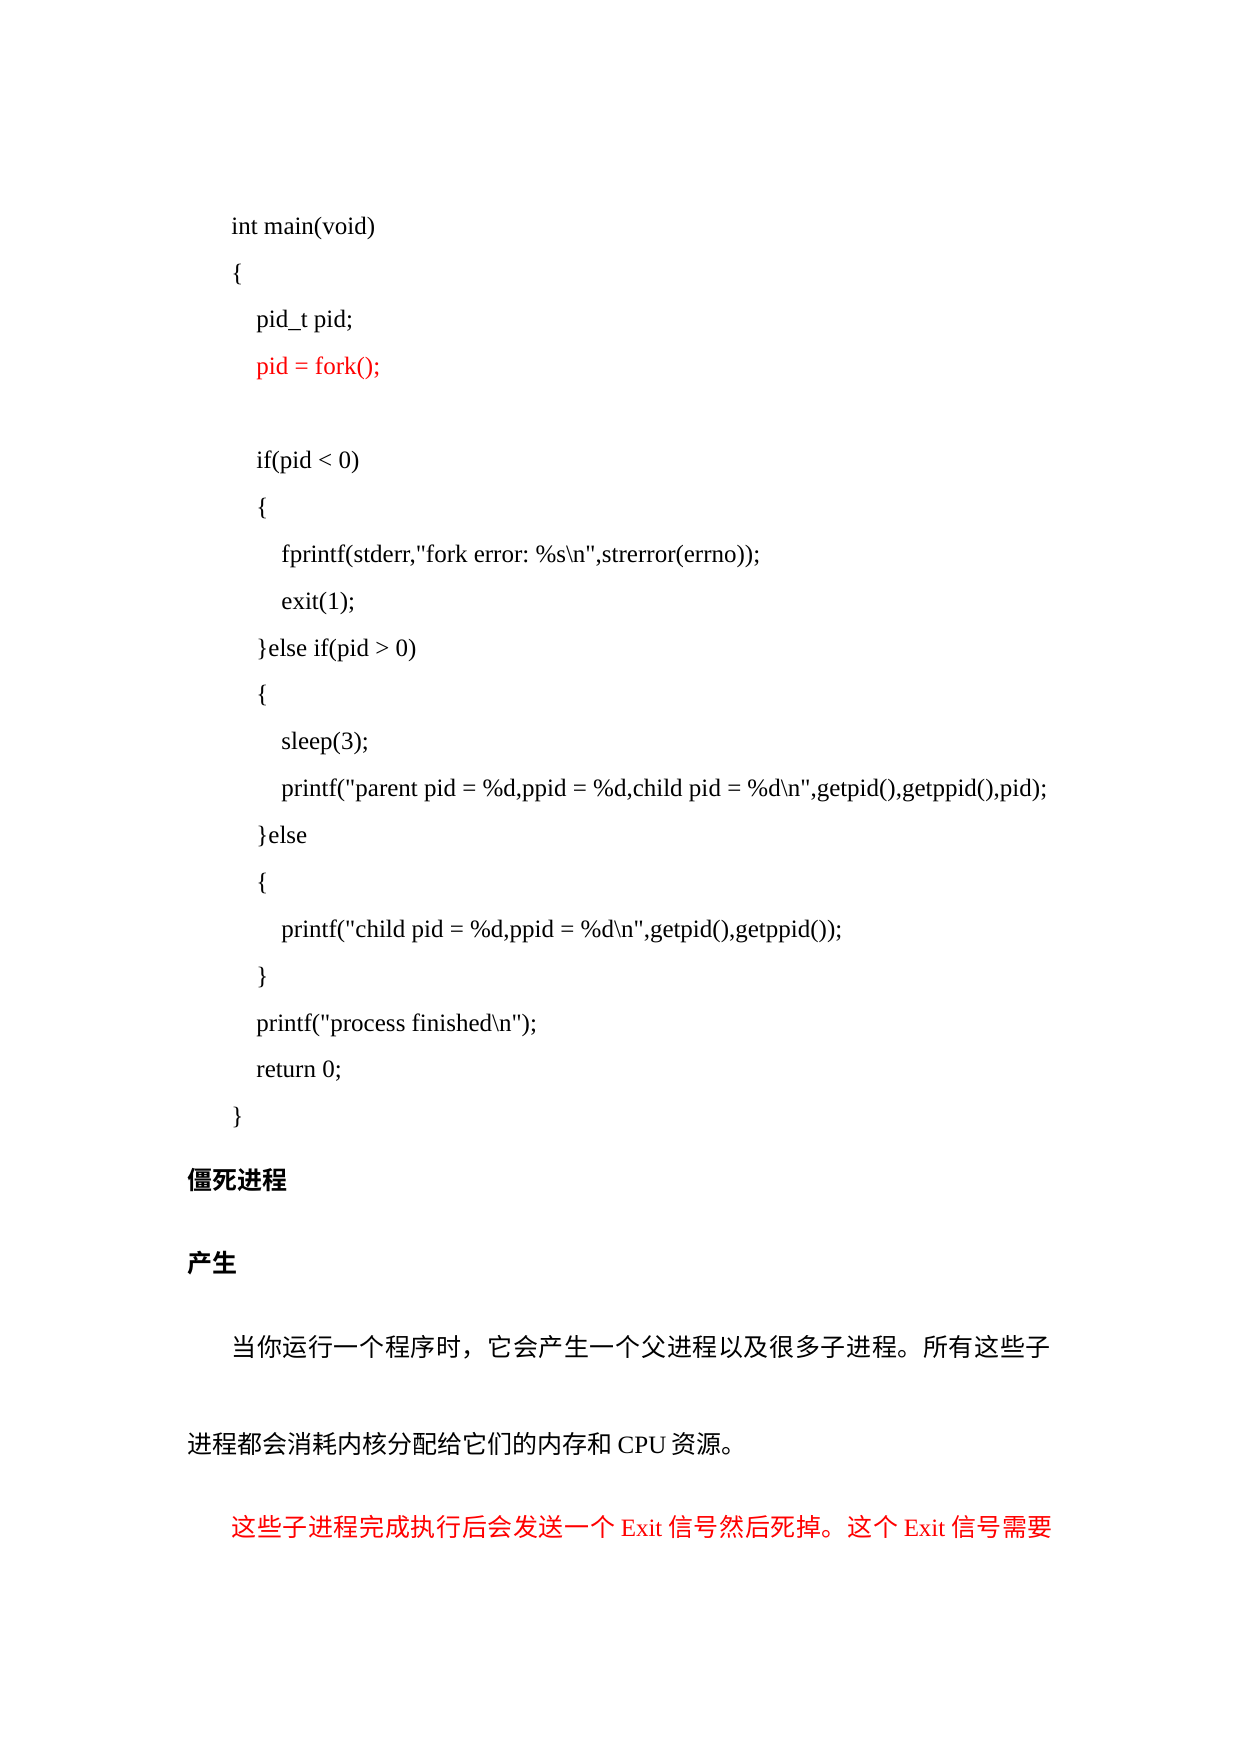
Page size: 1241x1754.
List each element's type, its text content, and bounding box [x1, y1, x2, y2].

text }else if(pid > 0) [187, 631, 1053, 663]
text int main(void) [187, 209, 1053, 241]
text { [187, 678, 1053, 710]
text return 0; [187, 1053, 1053, 1085]
text } [187, 959, 1053, 991]
text fprintf(stderr,"fork error: %s\n",strerror(errno)); [187, 537, 1053, 569]
text } [187, 1099, 1053, 1132]
text 这些子进程完成执行后会发送一个Exit信号然后死掉。这个Exit信号需要被父进程所读取。父进程需要随后调用wait命令来读取子进程的退出状态，并将子进程从进程表中移除。 [187, 1493, 1053, 1558]
subtitle 产生 [187, 1229, 1053, 1294]
text if(pid < 0) [187, 443, 1053, 476]
text 当你运行一个程序时，它会产生一个父进程以及很多子进程。所有这些子进程都会消耗内核分配给它们的内存和CPU资源。 [187, 1313, 1053, 1475]
text printf("child pid = %d,ppid = %d\n",getpid(),getppid()); [187, 912, 1053, 944]
text printf("process finished\n"); [187, 1006, 1053, 1038]
text pid = fork(); [187, 349, 1053, 382]
subtitle 僵死进程 [187, 1146, 1053, 1211]
text pid_t pid; [187, 303, 1053, 335]
text sleep(3); [187, 724, 1053, 757]
text printf("parent pid = %d,ppid = %d,child pid = %d\n",getpid(),getppid(),pid); [187, 771, 1053, 804]
text { [187, 490, 1053, 523]
text }else [187, 818, 1053, 851]
text { [187, 865, 1053, 898]
text exit(1); [187, 584, 1053, 616]
text { [187, 256, 1053, 288]
